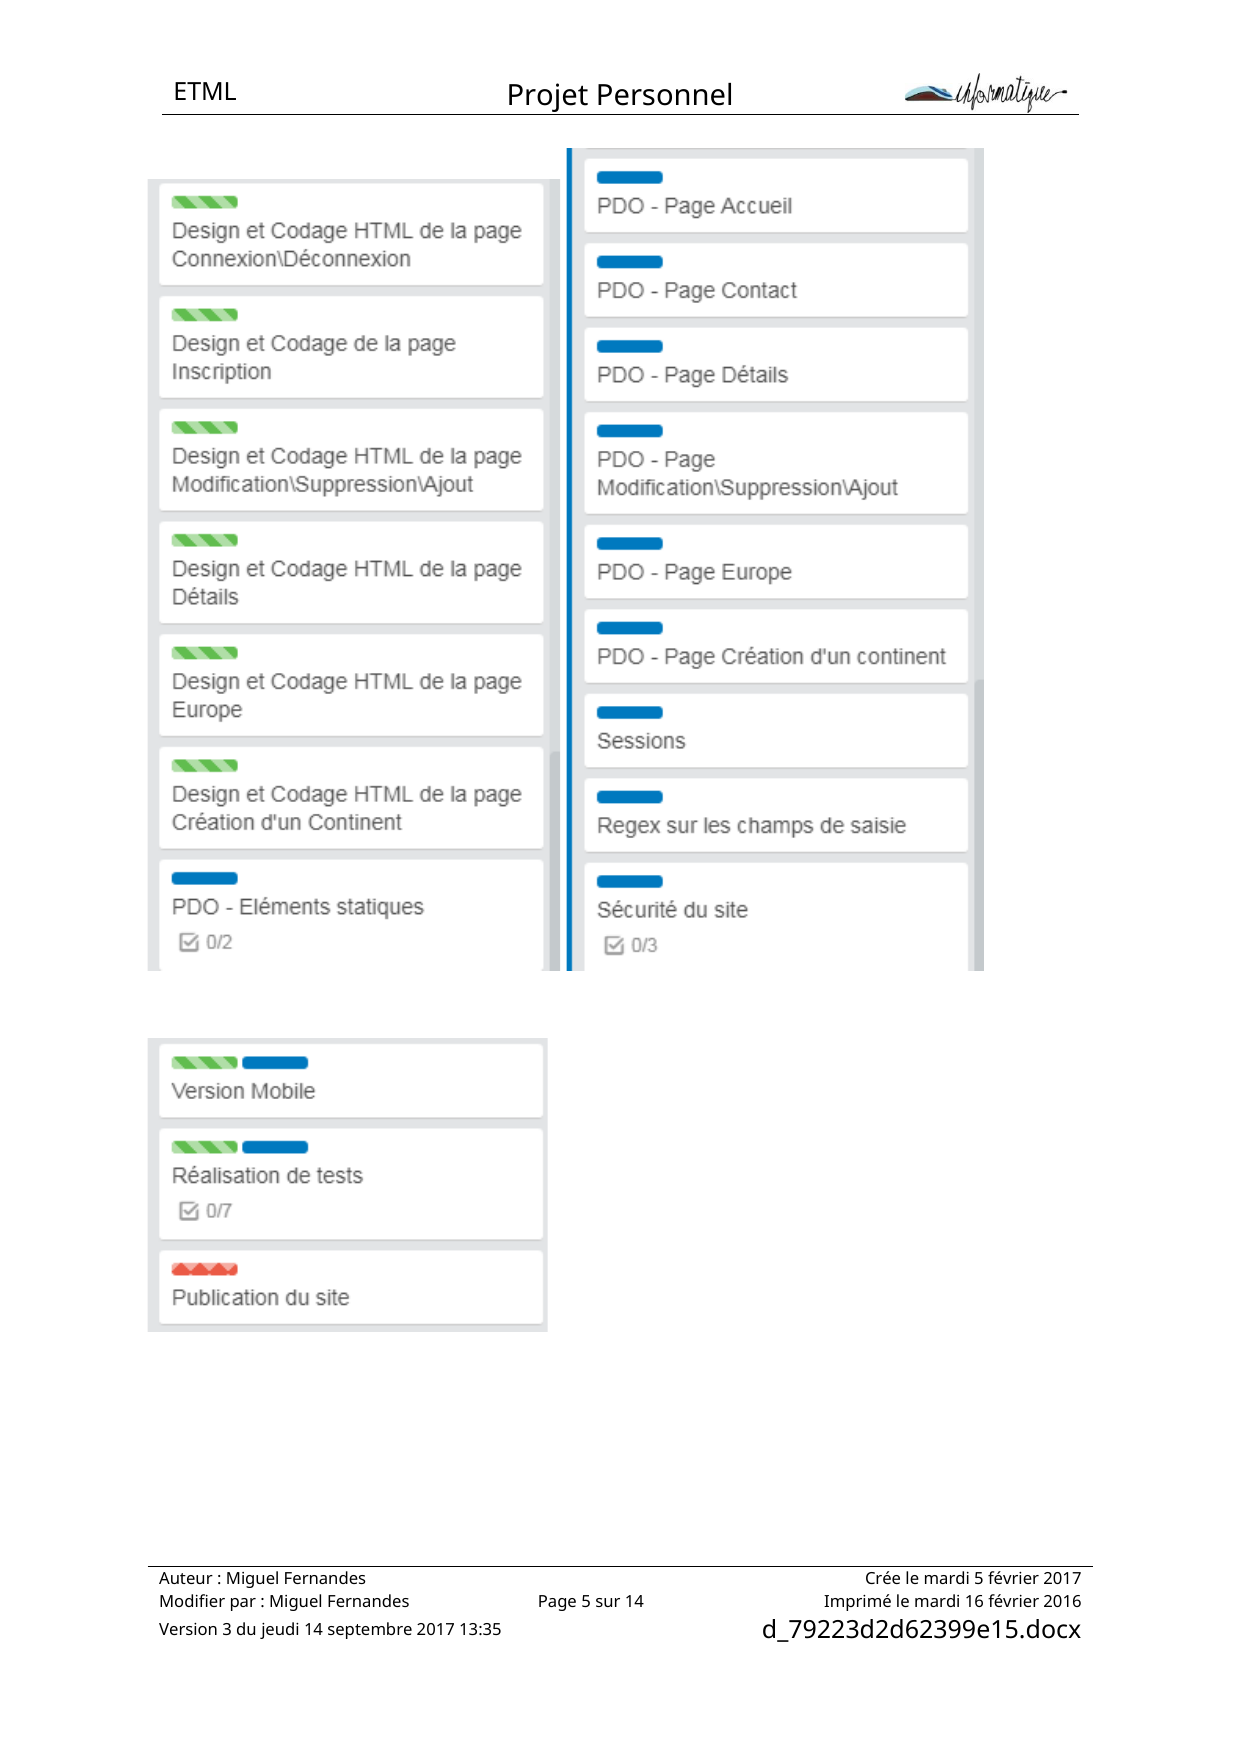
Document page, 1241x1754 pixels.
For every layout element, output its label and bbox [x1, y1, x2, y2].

picture [566, 148, 984, 971]
picture [147, 179, 561, 971]
picture [147, 1038, 548, 1332]
